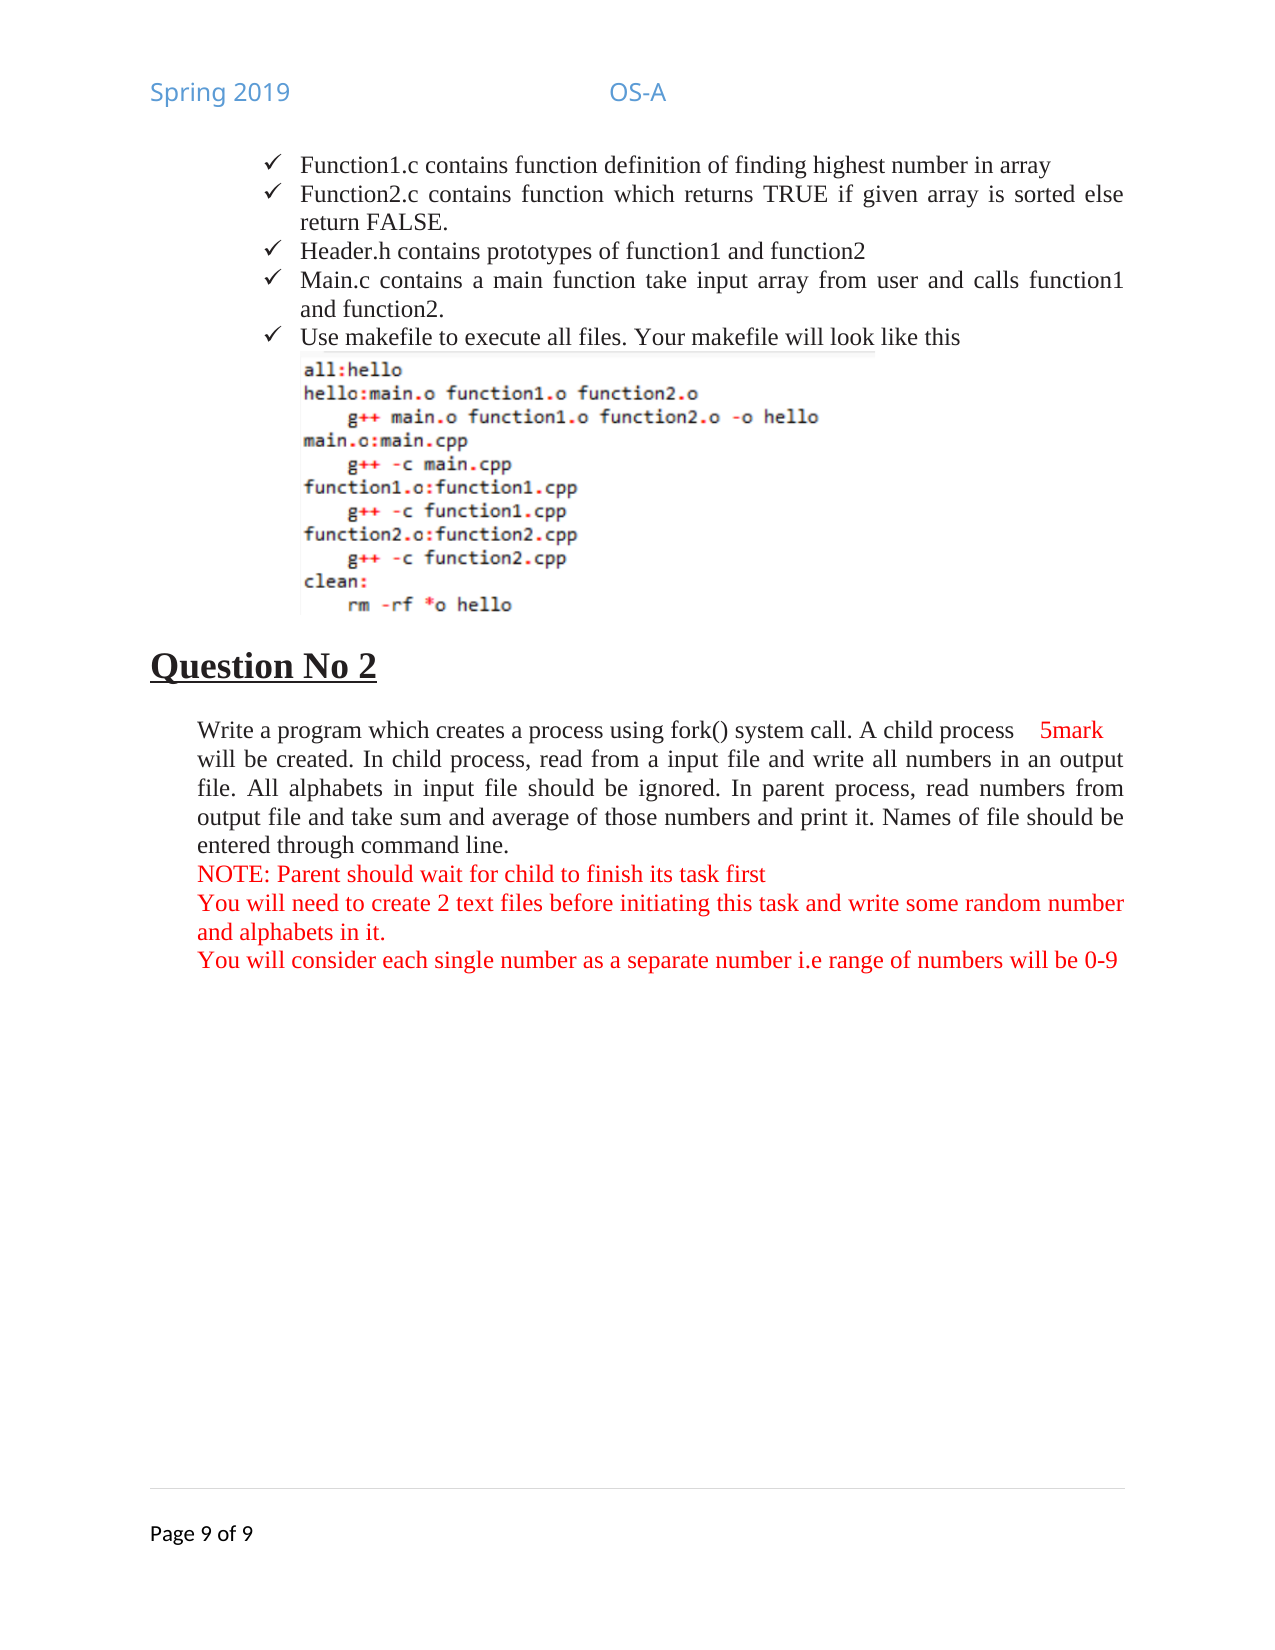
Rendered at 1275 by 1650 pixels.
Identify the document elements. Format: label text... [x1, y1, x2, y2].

list NOTE: Parent should wait for child to finish its task first [197, 859, 1125, 888]
list Use makefile to execute all files. Your makefile will look like this [262, 322, 1125, 351]
list You will consider each single number as a separate number i.e range of numbers will be 0-9 [197, 945, 1125, 974]
list Function2.c contains function which returns TRUE if given array is sorted else return FALSE. [262, 179, 1125, 236]
list will be created. In child process, read from a input file and write all numbers in an output file. All alphabets in input file should be ignored. In parent process, read numbers from output file and take sum and average of those numbers and print it. Names of file should be entered through command line. [197, 744, 1125, 859]
list Write a program which creates a process using fork() system call. A child process 5mark [197, 715, 1125, 744]
list Main.c contains a main function take input array from user and calls function1 and function2. [262, 265, 1125, 322]
text Question No 2 [150, 643, 1125, 687]
list Function1.c contains function definition of finding highest number in array [262, 150, 1125, 179]
picture [300, 351, 876, 615]
list You will need to create 2 text files before initiating this task and write some random number and alphabets in it. [197, 888, 1125, 945]
list Header.h contains prototypes of function1 and function2 [262, 236, 1125, 265]
